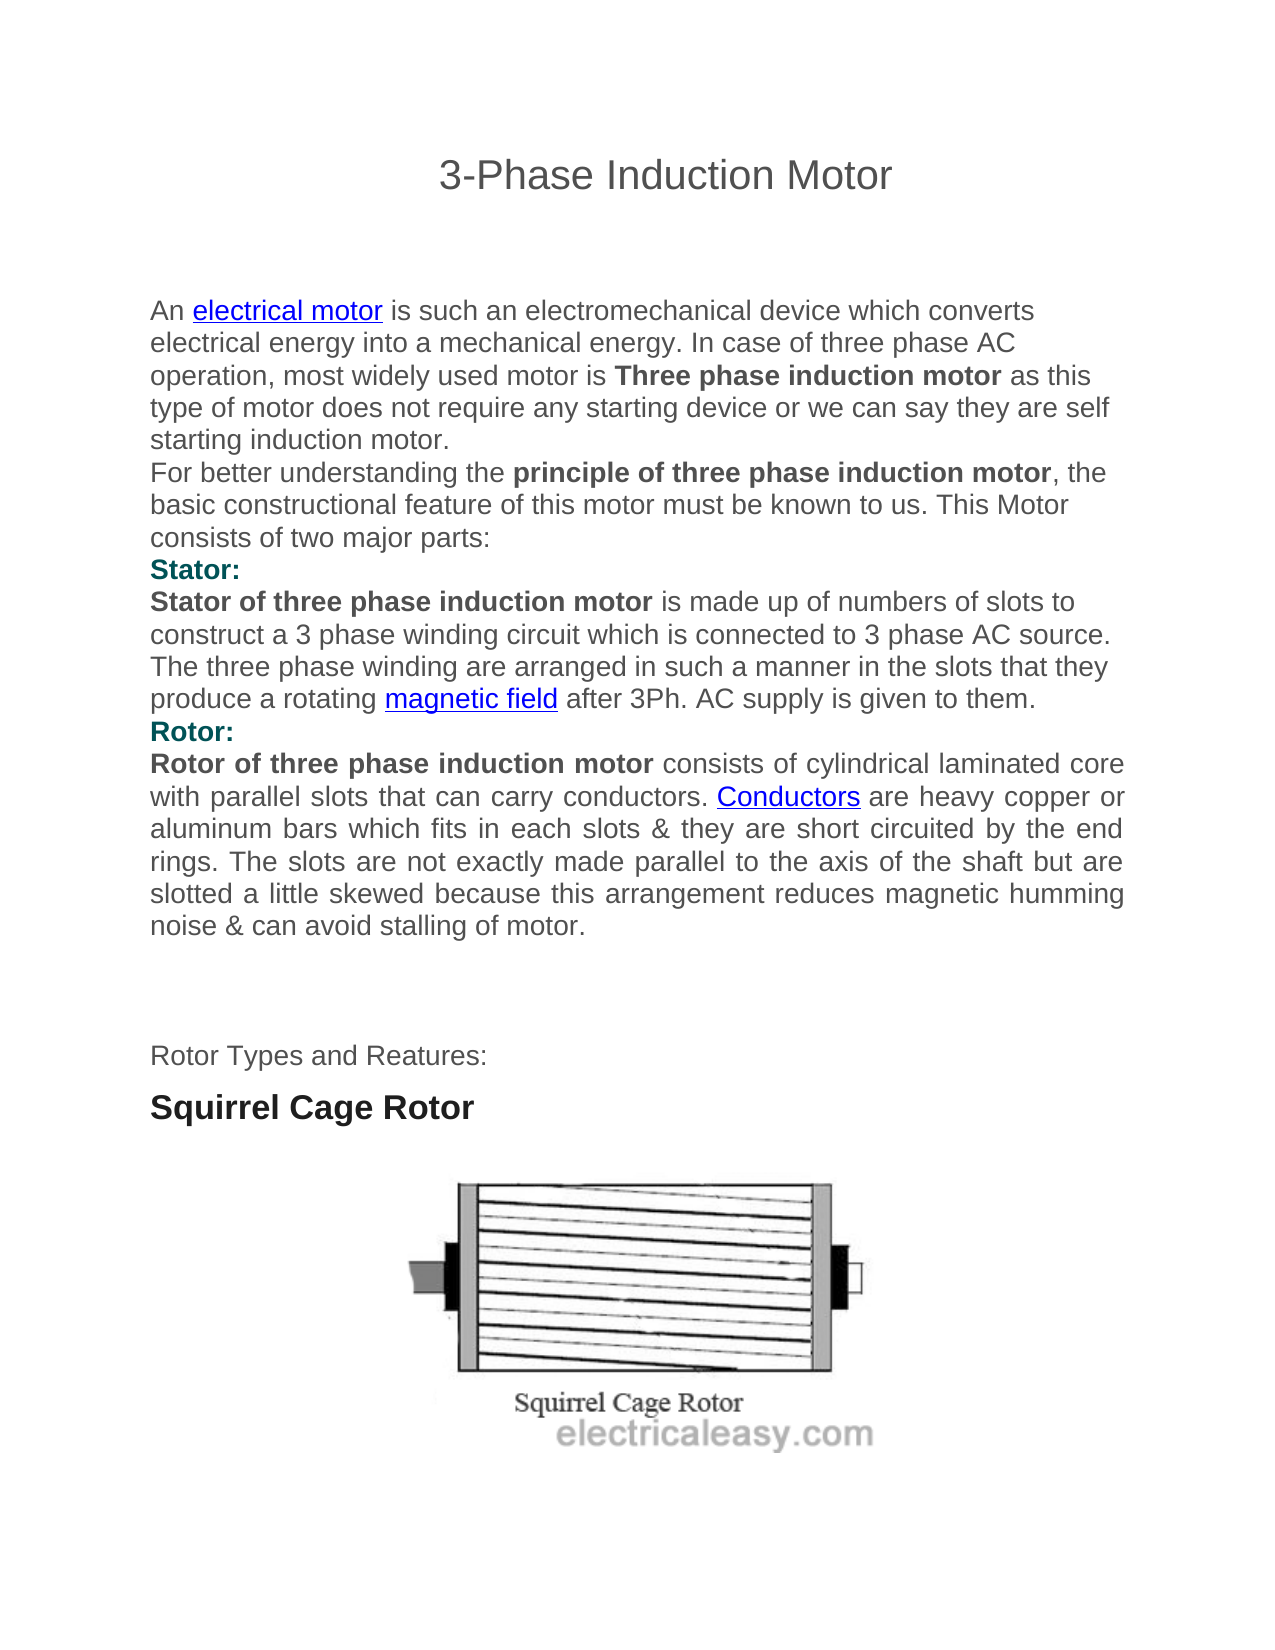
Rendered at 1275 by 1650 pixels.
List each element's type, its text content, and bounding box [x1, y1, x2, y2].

text Rotor: Rotor of three phase induction motor consists of cylindrical laminated core with parallel slots that can carry conductors. Conductors are heavy copper or aluminum bars which fits in each slots & they are short circuited by the end rings. The slots are not exactly made parallel to the axis of the shaft but are slotted a little skewed because this arrangement reduces magnetic humming noise & can avoid stalling of motor. [150, 715, 1125, 942]
text Rotor Types and Reatures: [150, 1039, 1125, 1071]
text 3-Phase Induction Motor [150, 150, 1125, 198]
text Squirrel Cage Rotor [150, 1087, 1125, 1126]
text An electrical motor is such an electromechanical device which converts electrical energy into a mechanical energy. In case of three phase AC operation, most widely used motor is Three phase induction motor as this type of motor does not require any starting device or we can say they are self starting induction motor. For better understanding the principle of three phase induction motor, the basic constructional feature of this motor must be known to us. This Motor consists of two major parts: Stator: Stator of three phase induction motor is made up of numbers of slots to construct a 3 phase winding circuit which is connected to 3 phase AC source. The three phase winding are arranged in such a manner in the slots that they produce a rotating magnetic field after 3Ph. AC supply is given to them. [150, 294, 1125, 715]
picture [388, 1142, 887, 1453]
